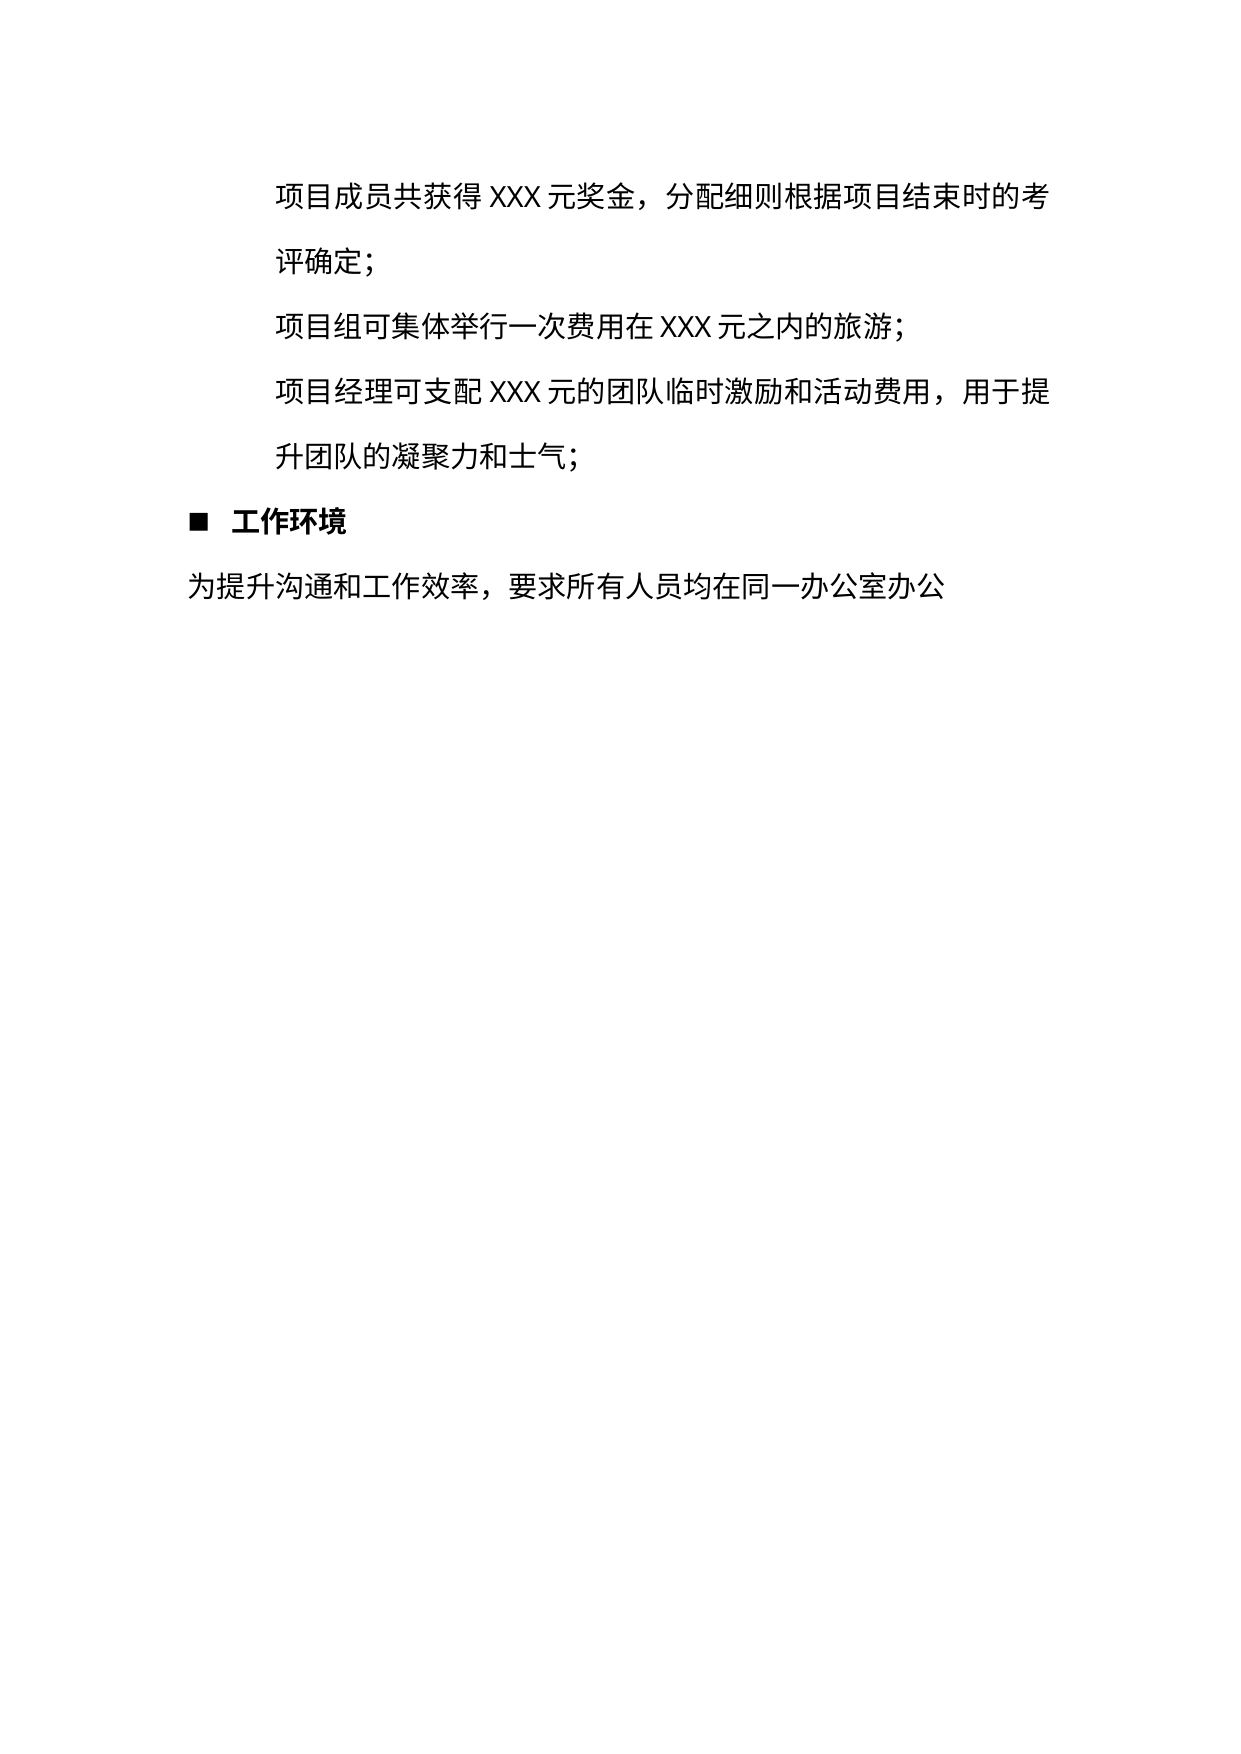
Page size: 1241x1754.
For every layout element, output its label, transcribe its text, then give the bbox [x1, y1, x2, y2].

text 项目成员共获得XXX元奖金，分配细则根据项目结束时的考评确定； [275, 162, 1053, 292]
text 为提升沟通和工作效率，要求所有人员均在同一办公室办公 [187, 552, 1053, 617]
text 项目经理可支配XXX元的团队临时激励和活动费用，用于提升团队的凝聚力和士气； [275, 357, 1053, 487]
list 工作环境 [187, 487, 1053, 552]
text 项目组可集体举行一次费用在XXX元之内的旅游； [275, 292, 1053, 357]
